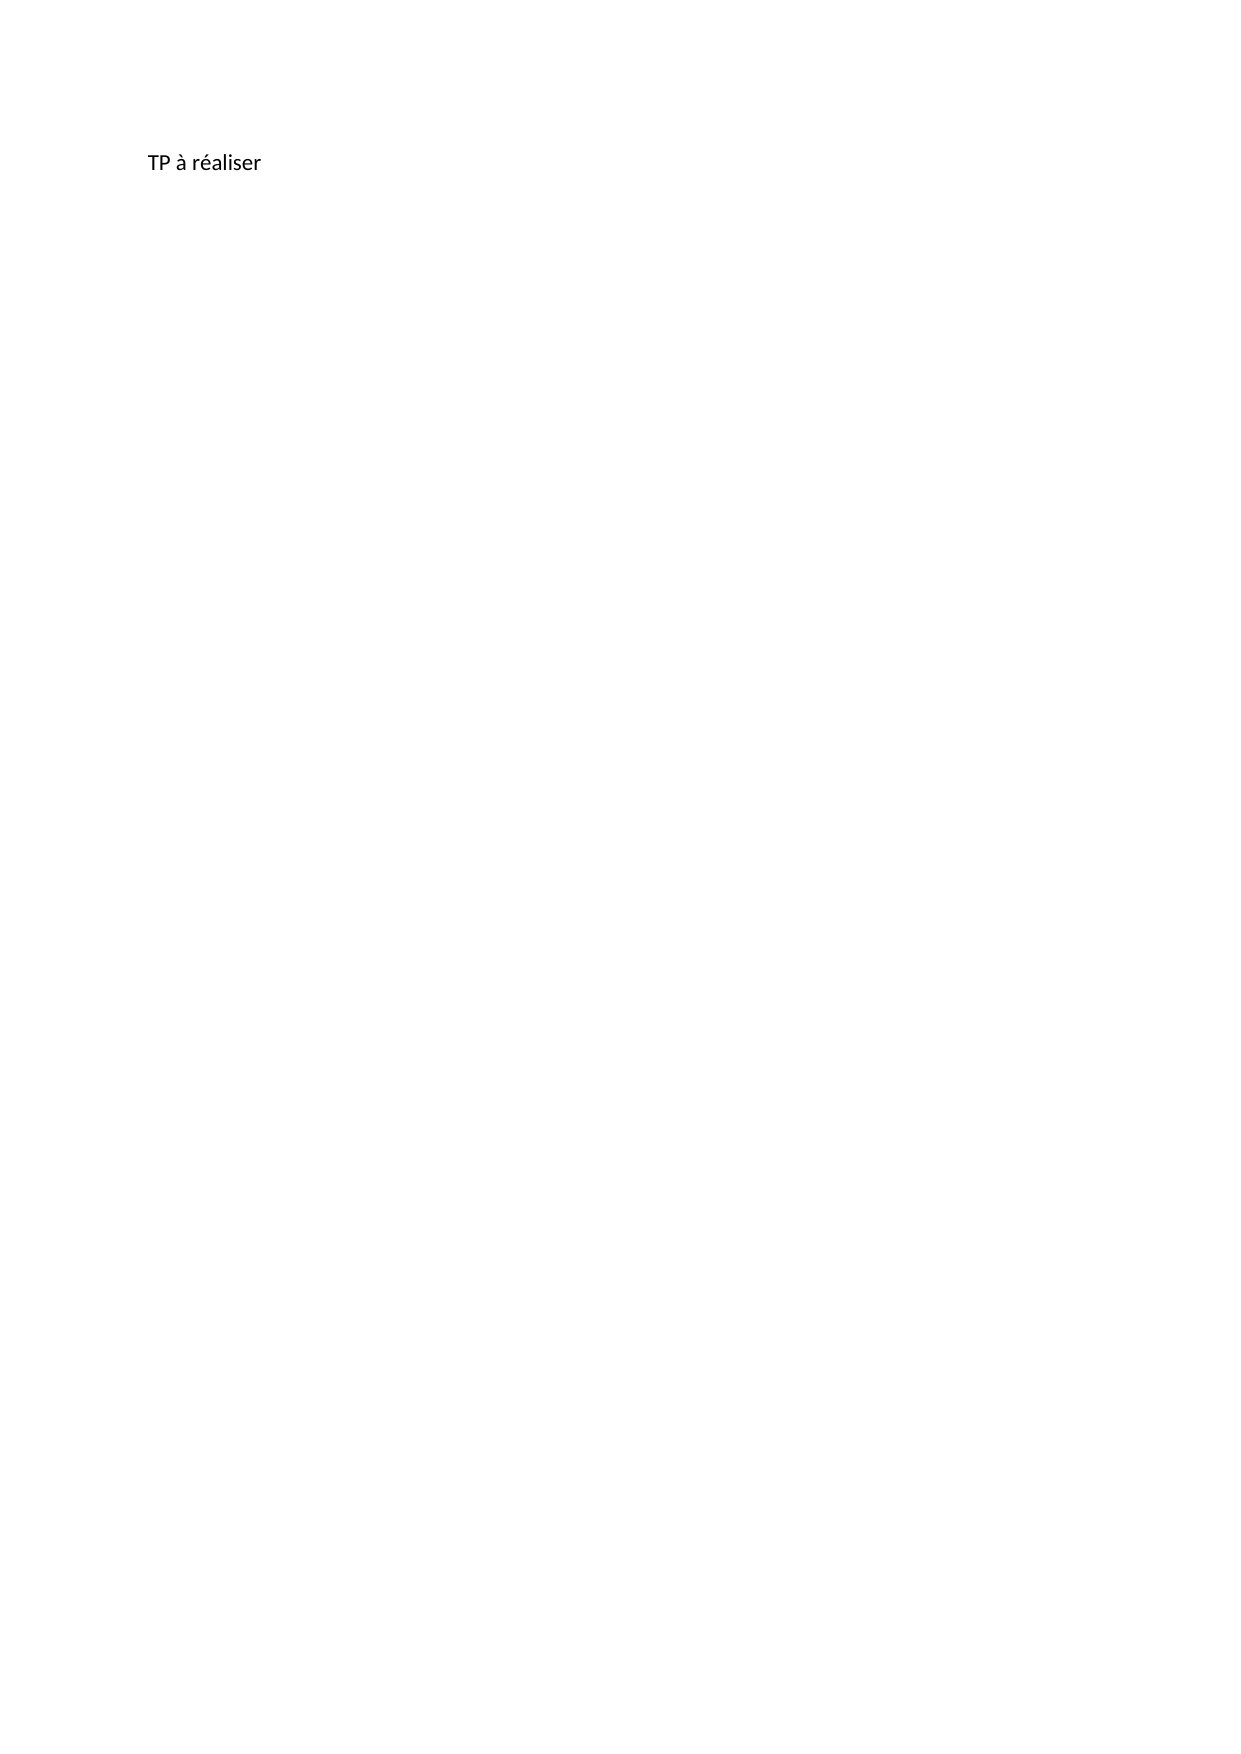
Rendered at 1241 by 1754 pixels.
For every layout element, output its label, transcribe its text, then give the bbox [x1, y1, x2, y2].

text TP à réaliser [148, 148, 1093, 176]
